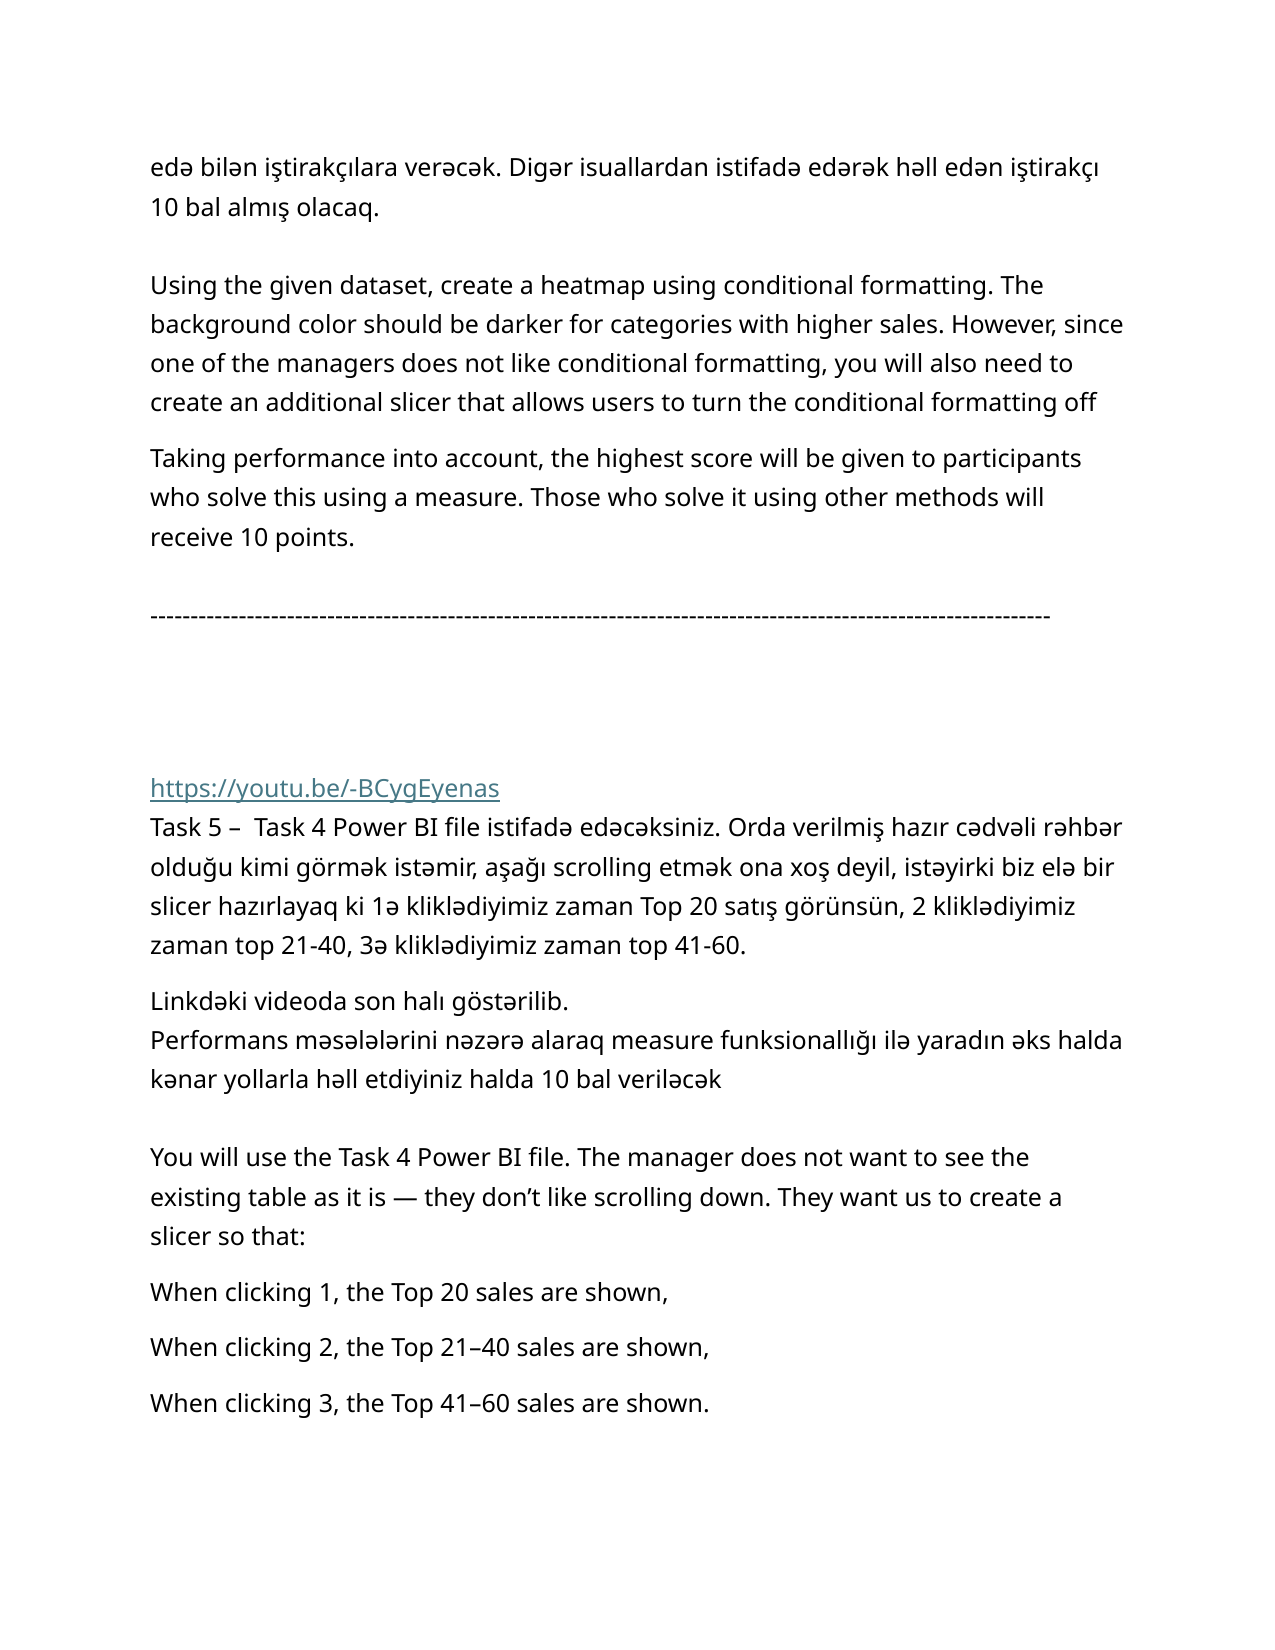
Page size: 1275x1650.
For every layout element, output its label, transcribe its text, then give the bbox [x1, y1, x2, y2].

text Linkdəki videoda son halı göstərilib. Performans məsələlərini nəzərə alaraq measure funksionallığı ilə yaradın əks halda kənar yollarla həll etdiyiniz halda 10 bal veriləcək You will use the Task 4 Power BI file. The manager does not want to see the existing table as it is — they don’t like scrolling down. They want us to create a slicer so that: [150, 983, 1125, 1252]
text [150, 150, 1125, 419]
text https://youtu.be/-BCygEyenas Task 5 – Task 4 Power BI file istifadə edəcəksiniz. Orda verilmiş hazır cədvəli rəhbər olduğu kimi görmək istəmir, aşağı scrolling etmək ona xoş deyil, istəyirki biz elə bir slicer hazırlayaq ki 1ə kliklədiyimiz zaman Top 20 satış görünsün, 2 kliklədiyimiz zaman top 21-40, 3ə kliklədiyimiz zaman top 41-60. [150, 732, 1125, 962]
text When clicking 2, the Top 21–40 sales are shown, [150, 1330, 1125, 1364]
text When clicking 3, the Top 41–60 sales are shown. [150, 1386, 1125, 1420]
text When clicking 1, the Top 20 sales are shown, [150, 1274, 1125, 1308]
text Taking performance into account, the highest score will be given to participants who solve this using a measure. Those who solve it using other methods will receive 10 points. ---------------------------------------------------------------------------------------------------------------- [150, 441, 1125, 710]
